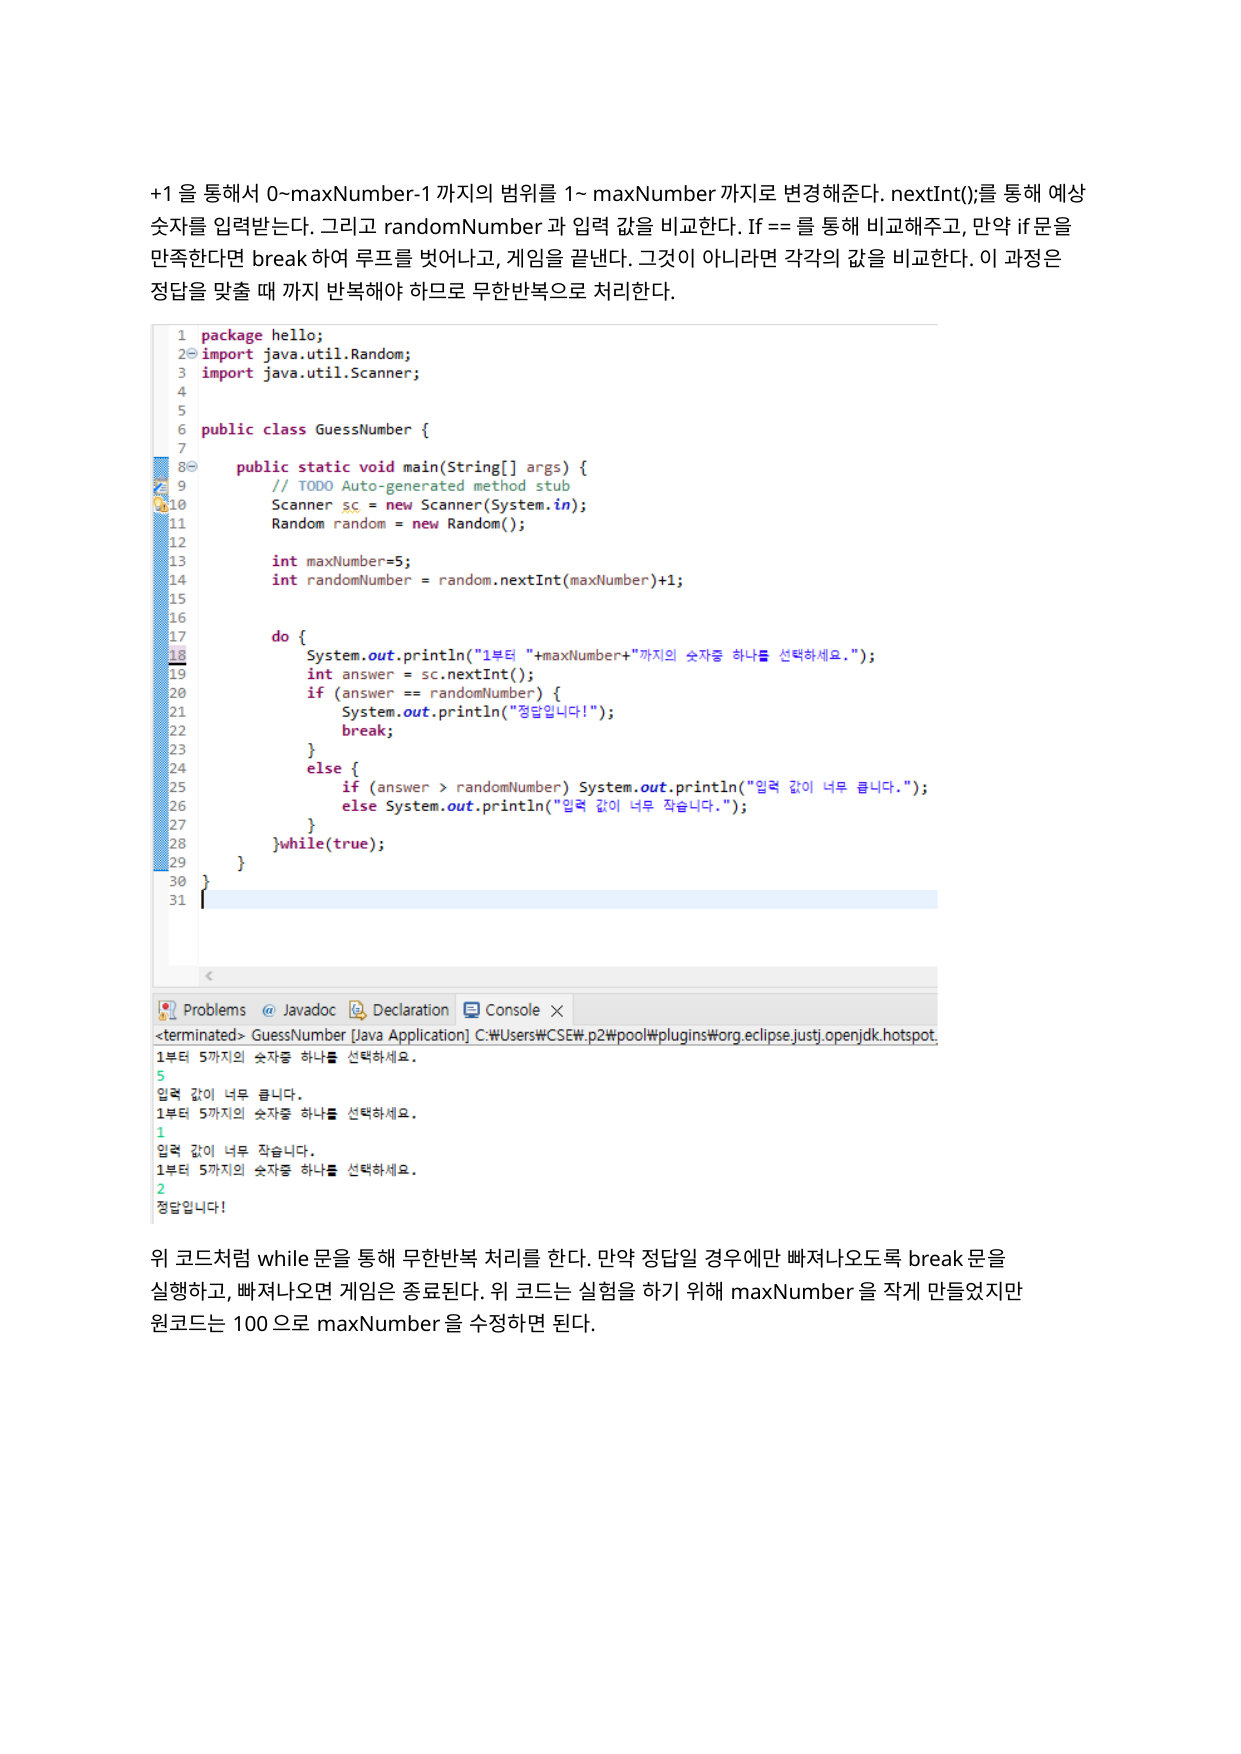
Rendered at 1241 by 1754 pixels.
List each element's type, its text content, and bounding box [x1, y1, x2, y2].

picture [150, 324, 938, 1224]
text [150, 177, 1090, 306]
text 위 코드처럼 while문을 통해 무한반복 처리를 한다. 만약 정답일 경우에만 빠져나오도록 break문을 실행하고, 빠져나오면 게임은 종료된다. 위 코드는 실험을 하기 위해 maxNumber을 작게 만들었지만 원코드는 100으로 maxNumber을 수정하면 된다. [150, 1242, 1090, 1338]
